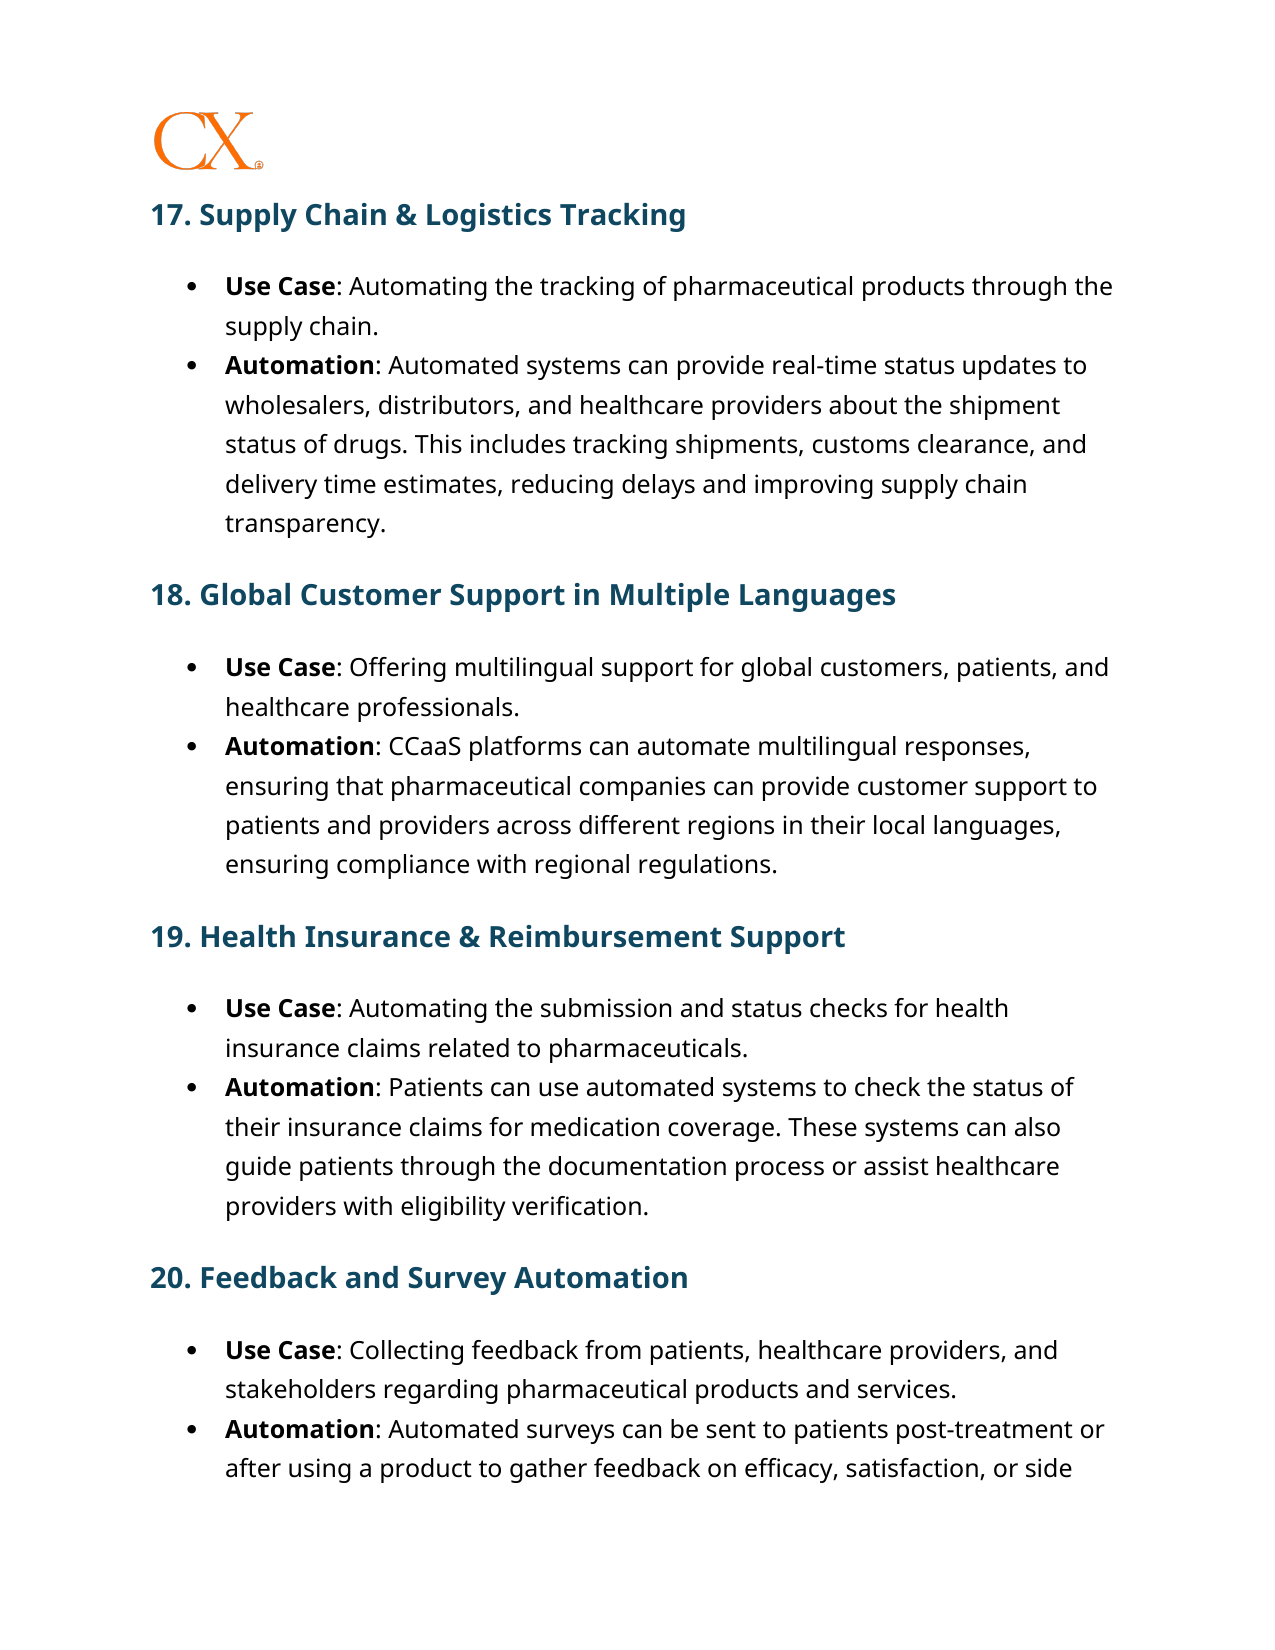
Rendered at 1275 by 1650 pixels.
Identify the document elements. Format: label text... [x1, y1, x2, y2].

list Use Case: Collecting feedback from patients, healthcare providers, and stakeholders regarding pharmaceutical products and services. [187, 1332, 1125, 1406]
list Use Case: Automating the tracking of pharmaceutical products through the supply chain. [187, 269, 1125, 342]
subtitle 17. Supply Chain & Logistics Tracking [150, 194, 1125, 233]
list Automation: Patients can use automated systems to check the status of their insurance claims for medication coverage. These systems can also guide patients through the documentation process or assist healthcare providers with eligibility verification. [187, 1070, 1125, 1223]
list Automation: Automated systems can provide real-time status updates to wholesalers, distributors, and healthcare providers about the shipment status of drugs. This includes tracking shipments, customs clearance, and delivery time estimates, reducing delays and improving supply chain transparency. [187, 348, 1125, 540]
subtitle 19. Health Insurance & Reimbursement Support [150, 916, 1125, 956]
list Use Case: Offering multilingual support for global customers, patients, and healthcare professionals. [187, 650, 1125, 723]
subtitle 18. Global Customer Support in Multiple Languages [150, 574, 1125, 614]
list Automation: CCaaS platforms can automate multilingual responses, ensuring that pharmaceutical companies can provide customer support to patients and providers across different regions in their local languages, ensuring compliance with regional regulations. [187, 729, 1125, 881]
picture [150, 75, 269, 194]
subtitle 20. Feedback and Survey Automation [150, 1257, 1125, 1297]
list Use Case: Automating the submission and status checks for health insurance claims related to pharmaceuticals. [187, 991, 1125, 1065]
